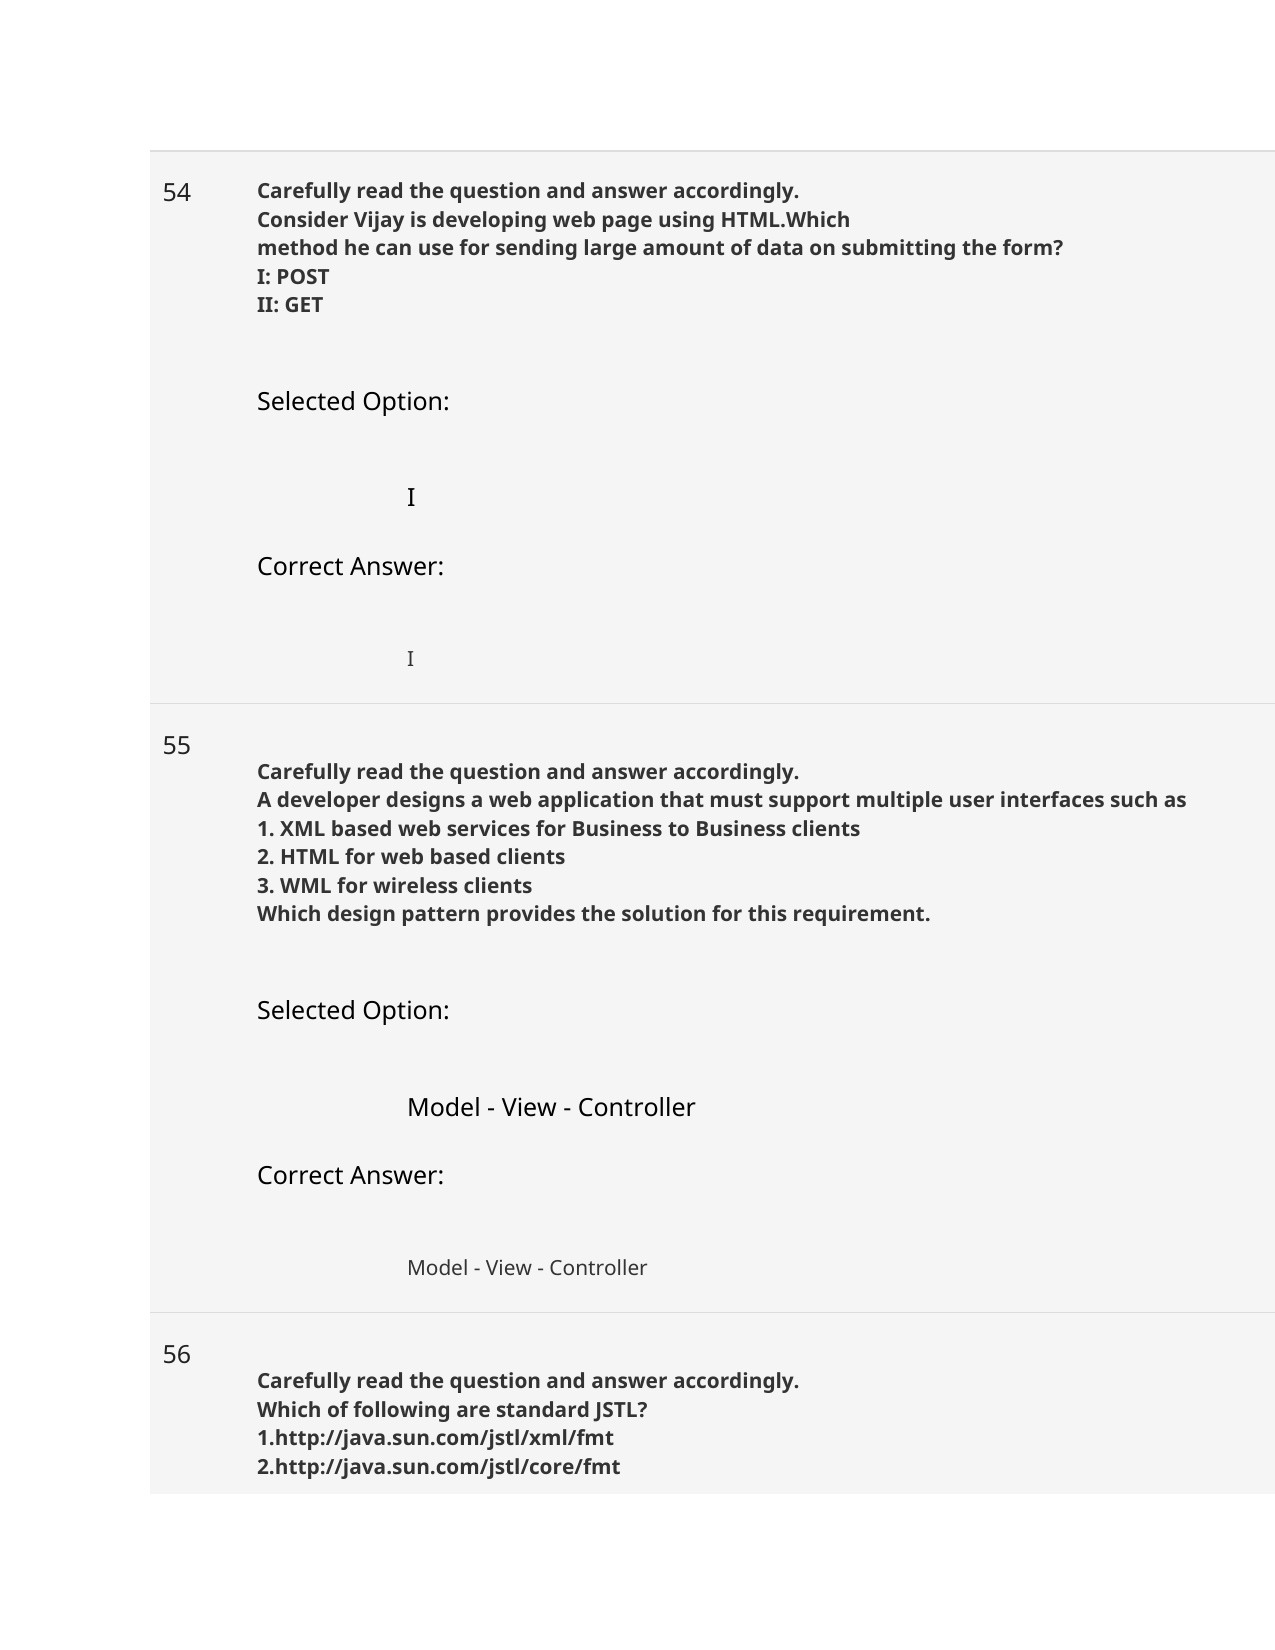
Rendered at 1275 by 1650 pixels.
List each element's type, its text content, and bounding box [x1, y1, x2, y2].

table_cell [243, 1313, 1275, 1494]
table_cell [243, 152, 1275, 703]
table_cell 56 [150, 1313, 243, 1494]
table_cell 54 [150, 152, 243, 703]
table_header 55 [150, 704, 243, 1312]
table_header [243, 704, 1275, 1312]
